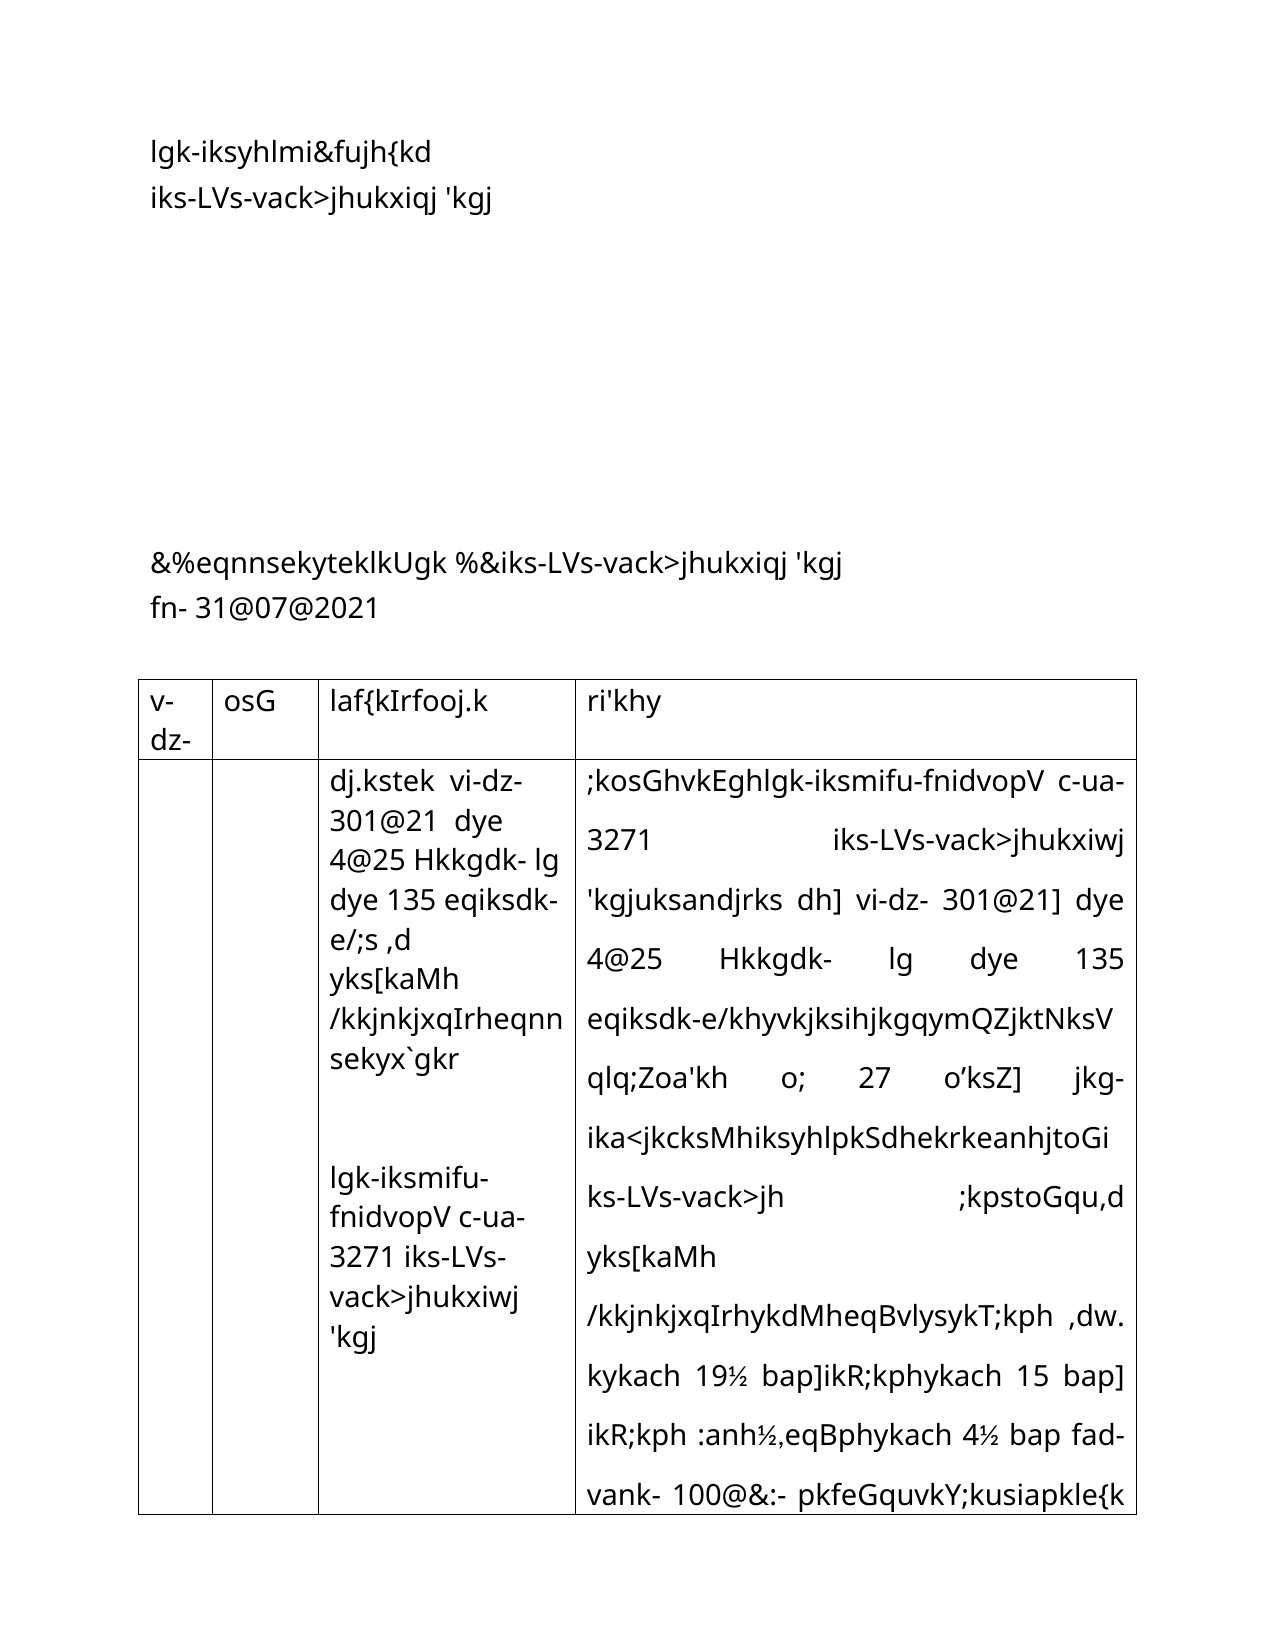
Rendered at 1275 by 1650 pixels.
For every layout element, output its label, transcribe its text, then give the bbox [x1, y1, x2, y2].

table_cell [139, 760, 212, 1514]
table_header ri'khy [576, 680, 1136, 759]
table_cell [576, 760, 1136, 1514]
text fn- 31@07@2021 [150, 587, 1125, 627]
text lgk-iksyhlmi&fujh{kd [150, 131, 1125, 171]
table_cell [213, 760, 318, 1514]
text iks-LVs-vack>jhukxiqj 'kgj [150, 177, 1125, 217]
text &%eqnnsekyteklkUgk %&iks-LVs-vack>jhukxiqj 'kgj [150, 542, 1125, 582]
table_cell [319, 760, 575, 1514]
table_header v-dz- [139, 680, 212, 759]
table_header osG [213, 680, 318, 759]
table_header laf{kIrfooj.k [319, 680, 575, 759]
